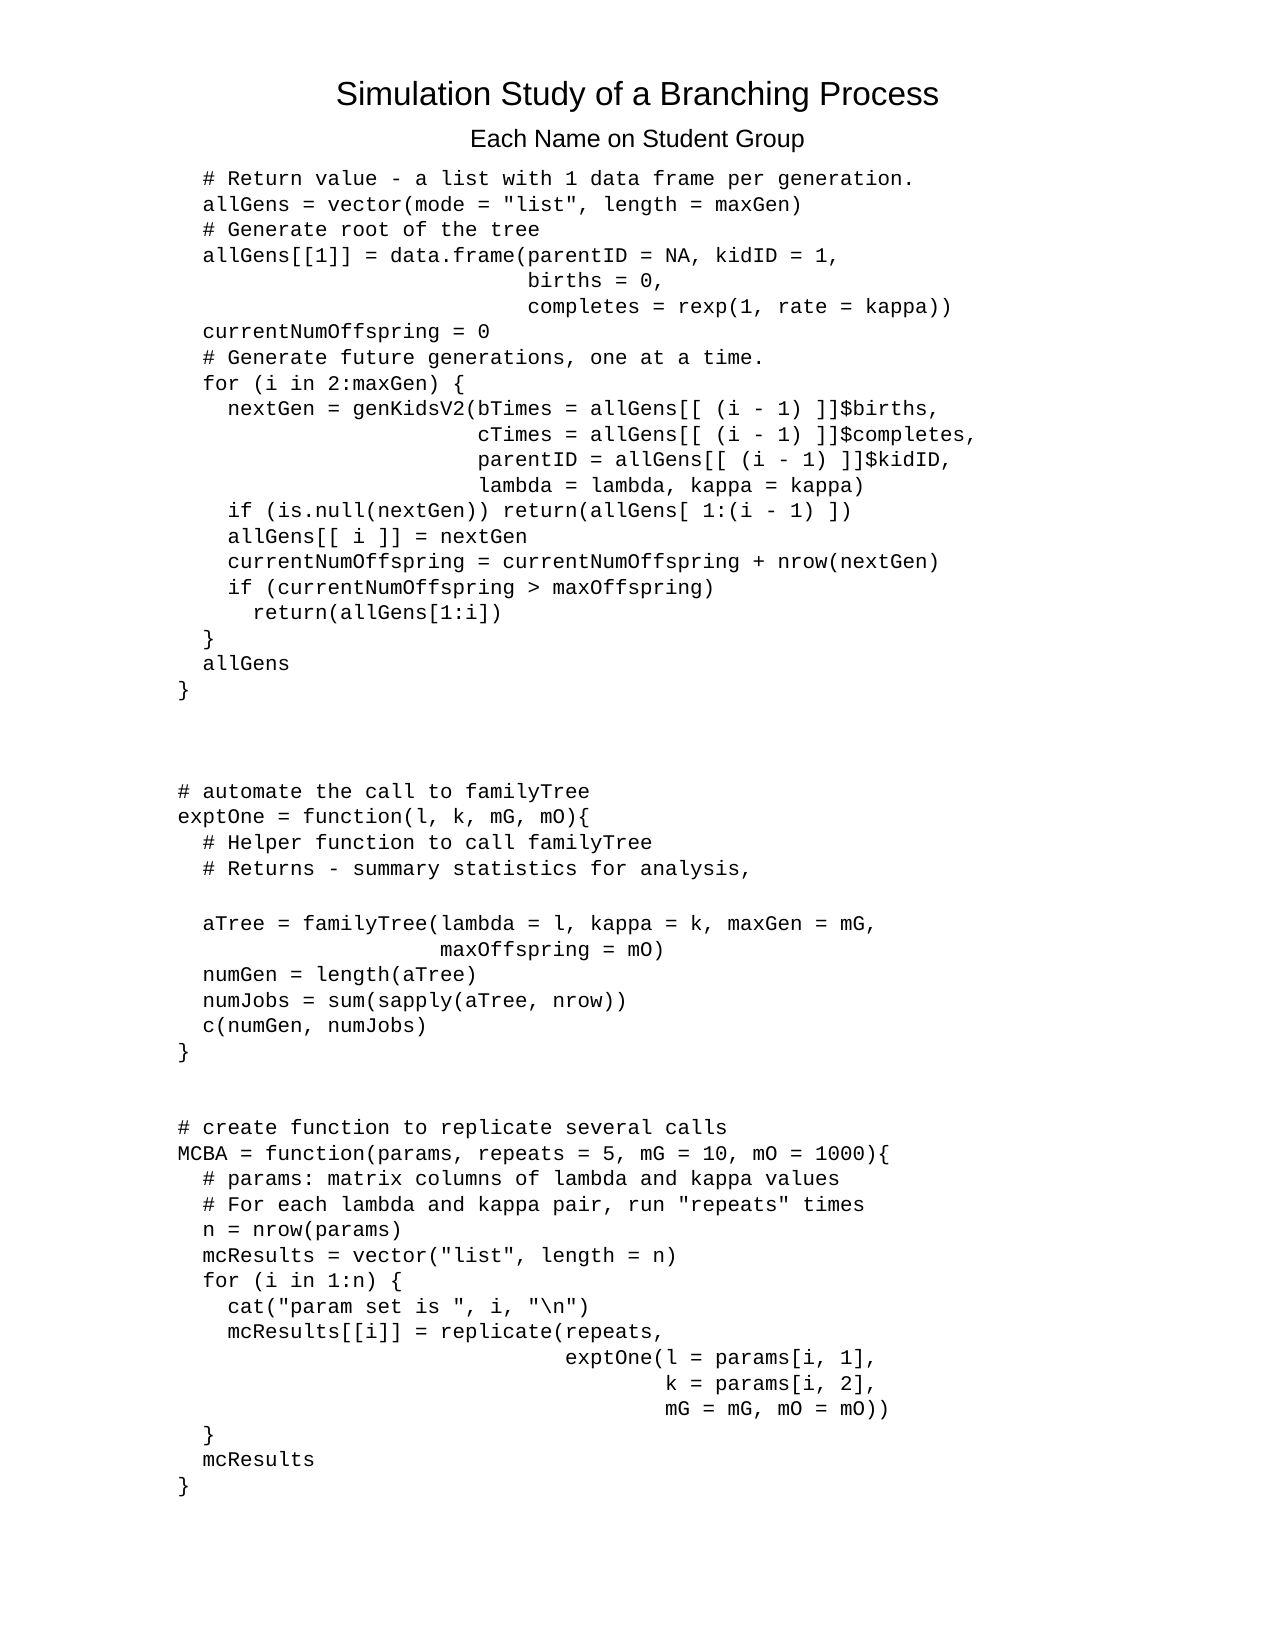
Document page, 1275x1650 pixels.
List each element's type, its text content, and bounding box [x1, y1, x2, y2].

text } [177, 1475, 1098, 1498]
text numGen = length(aTree) [177, 964, 1098, 988]
text numJobs = sum(sapply(aTree, nrow)) [177, 990, 1098, 1013]
text # params: matrix columns of lambda and kappa values [177, 1168, 1098, 1192]
text # Returns - summary statistics for analysis, [177, 857, 1098, 881]
text currentNumOffspring = currentNumOffspring + nrow(nextGen) [177, 551, 1098, 575]
text # automate the call to familyTree [177, 781, 1098, 804]
text MCBA = function(params, repeats = 5, mG = 10, mO = 1000){ [177, 1143, 1098, 1167]
text cTimes = allGens[[ (i - 1) ]]$completes, [177, 424, 1098, 447]
text mcResults[[i]] = replicate(repeats, [177, 1322, 1098, 1345]
text for (i in 2:maxGen) { [177, 373, 1098, 396]
text # Generate root of the tree [177, 219, 1098, 243]
text if (is.null(nextGen)) return(allGens[ 1:(i - 1) ]) [177, 500, 1098, 524]
text # Helper function to call familyTree [177, 832, 1098, 856]
text # Return value - a list with 1 data frame per generation. [177, 168, 1098, 192]
text aTree = familyTree(lambda = l, kappa = k, maxGen = mG, [177, 913, 1098, 937]
text exptOne = function(l, k, mG, mO){ [177, 806, 1098, 830]
text mcResults = vector("list", length = n) [177, 1245, 1098, 1269]
text return(allGens[1:i]) [177, 602, 1098, 626]
text exptOne(l = params[i, 1], [177, 1347, 1098, 1371]
text allGens[[1]] = data.frame(parentID = NA, kidID = 1, [177, 245, 1098, 269]
text parentID = allGens[[ (i - 1) ]]$kidID, [177, 449, 1098, 473]
text completes = rexp(1, rate = kappa)) [177, 296, 1098, 320]
text # Generate future generations, one at a time. [177, 347, 1098, 371]
text } [177, 1041, 1098, 1064]
text allGens[[ i ]] = nextGen [177, 526, 1098, 549]
text for (i in 1:n) { [177, 1271, 1098, 1294]
text if (currentNumOffspring > maxOffspring) [177, 577, 1098, 600]
text births = 0, [177, 271, 1098, 294]
text allGens [177, 653, 1098, 677]
text currentNumOffspring = 0 [177, 322, 1098, 345]
text } [177, 1424, 1098, 1447]
text lambda = lambda, kappa = kappa) [177, 475, 1098, 498]
text # For each lambda and kappa pair, run "repeats" times [177, 1194, 1098, 1218]
text } [177, 628, 1098, 651]
text nextGen = genKidsV2(bTimes = allGens[[ (i - 1) ]]$births, [177, 398, 1098, 422]
text mG = mG, mO = mO)) [177, 1398, 1098, 1422]
text maxOffspring = mO) [177, 939, 1098, 962]
text allGens = vector(mode = "list", length = maxGen) [177, 194, 1098, 218]
text # create function to replicate several calls [177, 1117, 1098, 1141]
text } [177, 679, 1098, 702]
text c(numGen, numJobs) [177, 1015, 1098, 1039]
text cat("param set is ", i, "\n") [177, 1296, 1098, 1320]
text k = params[i, 2], [177, 1373, 1098, 1396]
text mcResults [177, 1449, 1098, 1473]
text n = nrow(params) [177, 1219, 1098, 1243]
